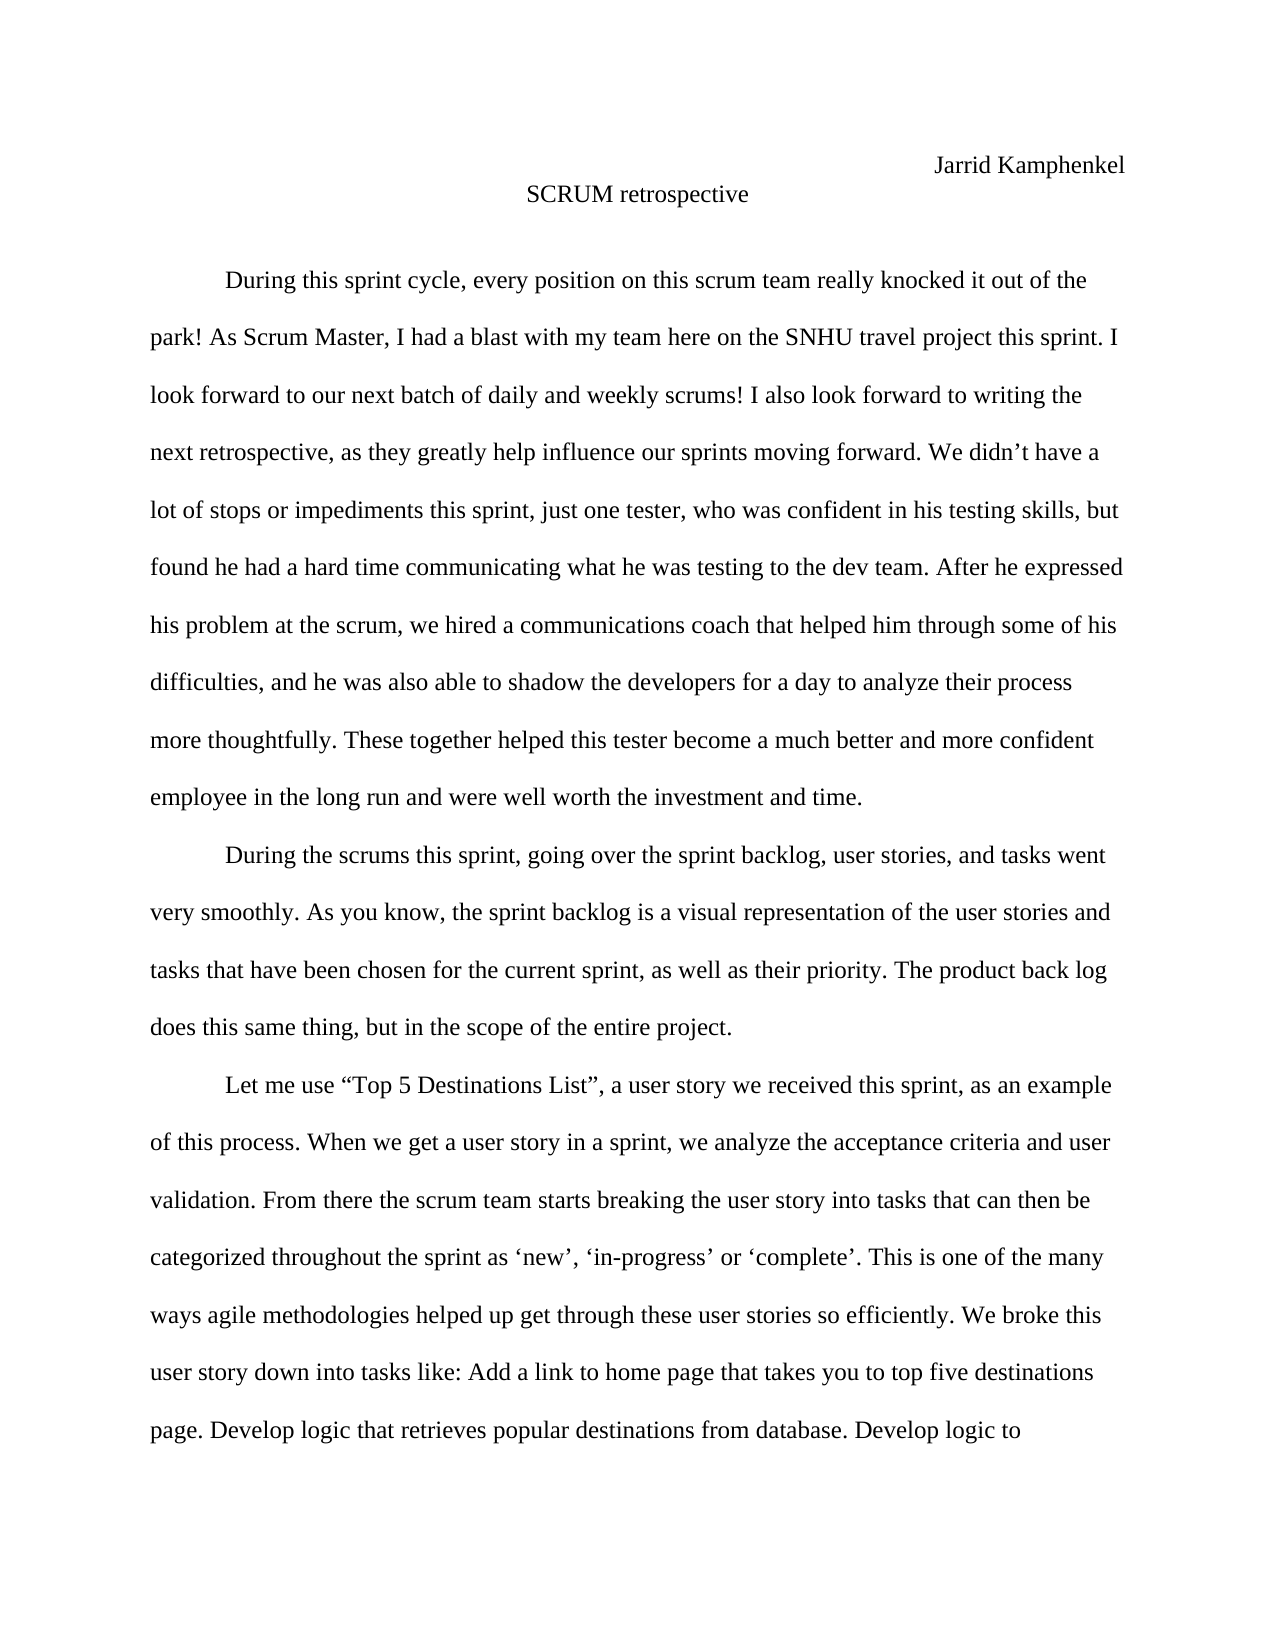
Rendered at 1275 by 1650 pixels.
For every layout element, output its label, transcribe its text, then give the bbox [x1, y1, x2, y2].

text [150, 1070, 1125, 1444]
text Jarrid Kamphenkel [150, 150, 1125, 179]
text SCRUM retrospective [150, 179, 1125, 207]
text During the scrums this sprint, going over the sprint backlog, user stories, and tasks went very smoothly. As you know, the sprint backlog is a visual representation of the user stories and tasks that have been chosen for the current sprint, as well as their priority. The product back log does this same thing, but in the scope of the entire project. [150, 840, 1125, 1041]
text During this sprint cycle, every position on this scrum team really knocked it out of the park! As Scrum Master, I had a blast with my team here on the SNHU travel project this sprint. I look forward to our next batch of daily and weekly scrums! I also look forward to writing the next retrospective, as they greatly help influence our sprints moving forward. We didn’t have a lot of stops or impediments this sprint, just one tester, who was confident in his testing skills, but found he had a hard time communicating what he was testing to the dev team. After he expressed his problem at the scrum, we hired a communications coach that helped him through some of his difficulties, and he was also able to shadow the developers for a day to analyze their process more thoughtfully. These together helped this tester become a much better and more confident employee in the long run and were well worth the investment and time. [150, 265, 1125, 811]
